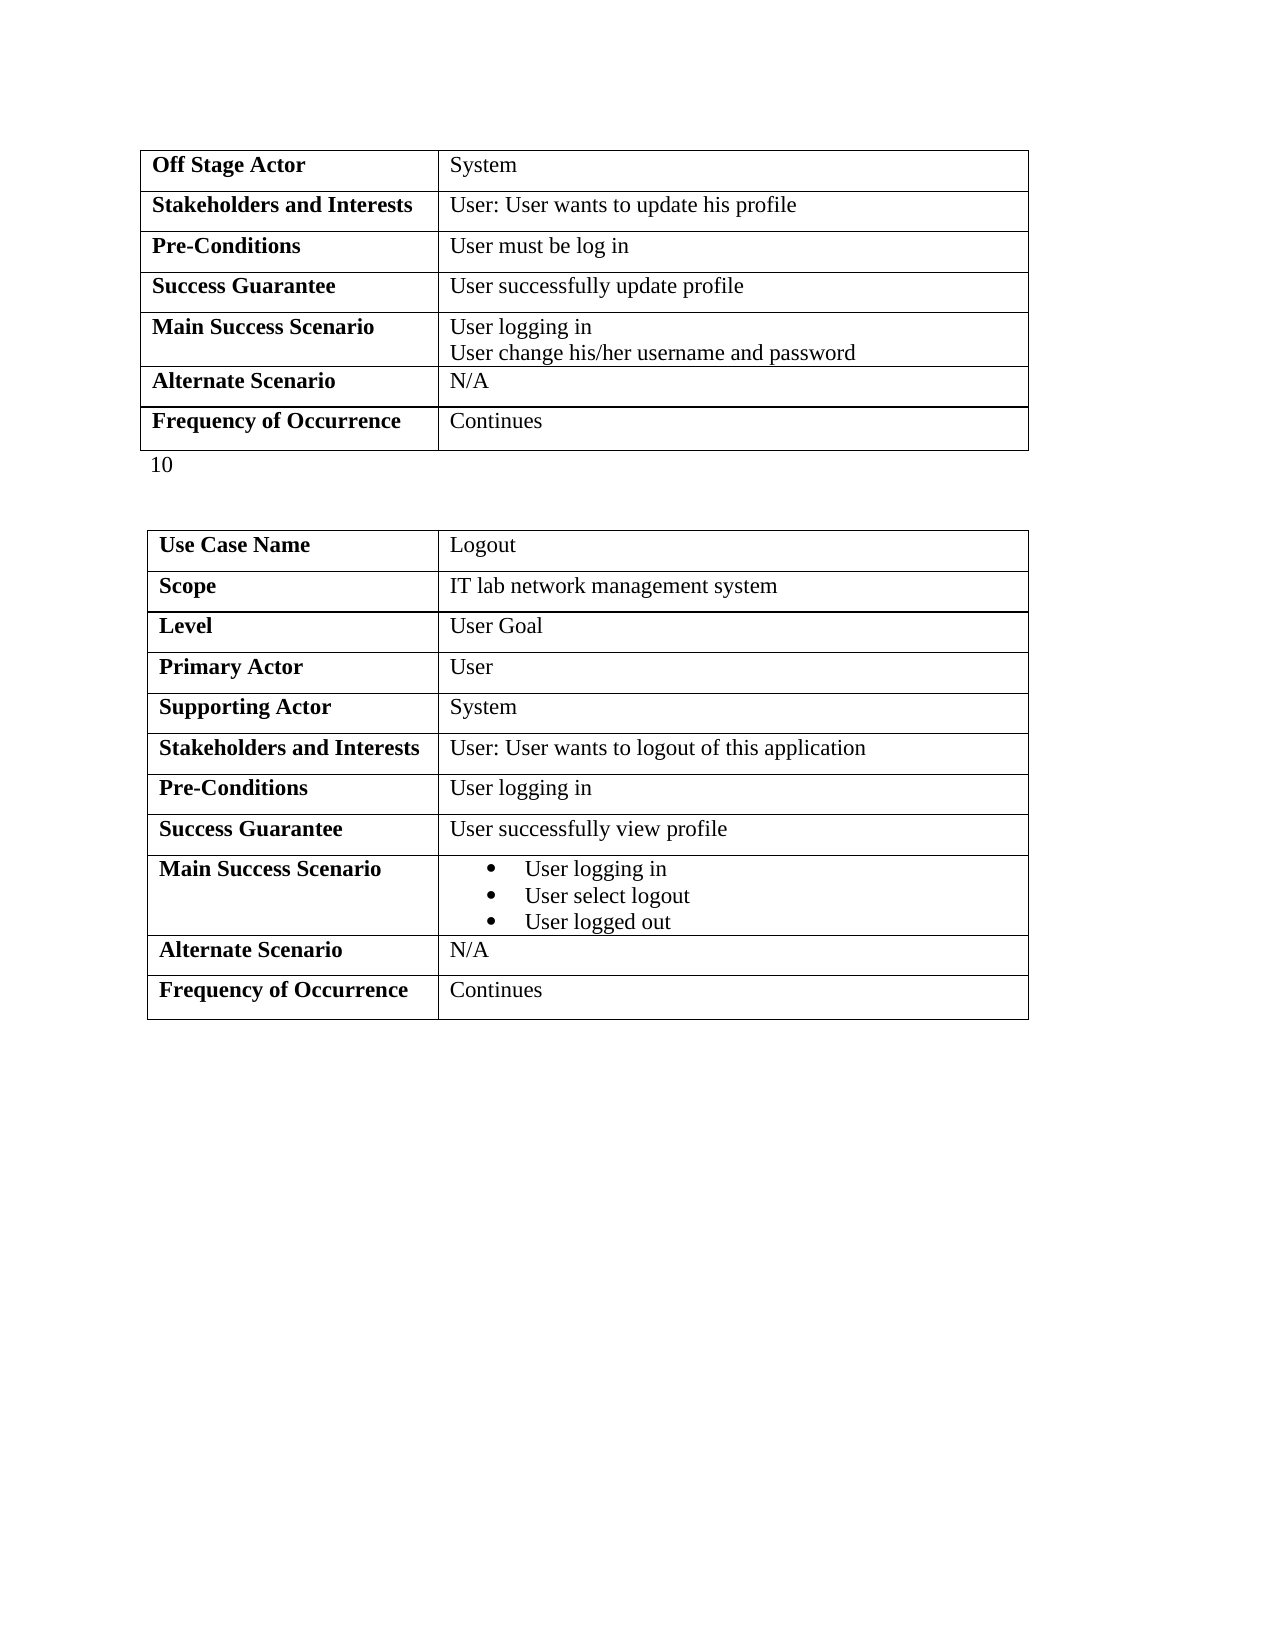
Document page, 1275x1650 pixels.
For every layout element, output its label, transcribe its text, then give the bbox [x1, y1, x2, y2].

table_cell Frequency of Occurrence [148, 976, 438, 1019]
table_cell Off Stage Actor [141, 151, 438, 191]
table_cell Frequency of Occurrence [141, 408, 438, 450]
table_cell Primary Actor [148, 653, 438, 692]
table_cell Continues [439, 408, 1028, 450]
table_cell Pre-Conditions [148, 775, 438, 814]
table_cell Success Guarantee [141, 273, 438, 312]
table_cell System [439, 151, 1028, 191]
table_cell Scope [148, 572, 438, 611]
table_cell User Goal [439, 613, 1028, 652]
table_cell User successfully update profile [439, 273, 1028, 312]
table_cell IT lab network management system [439, 572, 1028, 611]
table_cell Supporting Actor [148, 694, 438, 733]
table_header Logout [439, 531, 1028, 571]
table_cell User must be log in [439, 232, 1028, 272]
table_cell N/A [439, 367, 1028, 406]
table_cell Main Success Scenario [141, 313, 438, 366]
table_cell User logging in User change his/her username and password [439, 313, 1028, 366]
table_cell Continues [439, 976, 1028, 1019]
table_cell Stakeholders and Interests [141, 192, 438, 231]
table_cell Main Success Scenario [148, 856, 438, 934]
table_cell User successfully view profile [439, 815, 1028, 854]
table_cell User logging in User select logout User logged out [439, 856, 1028, 934]
text 10 [150, 451, 1125, 478]
table_cell Stakeholders and Interests [148, 734, 438, 773]
table_cell User: User wants to update his profile [439, 192, 1028, 231]
table_cell User: User wants to logout of this application [439, 734, 1028, 773]
table_cell System [439, 694, 1028, 733]
table_cell Alternate Scenario [141, 367, 438, 406]
table_cell Alternate Scenario [148, 936, 438, 975]
table_header Use Case Name [148, 531, 438, 571]
table_cell User logging in [439, 775, 1028, 814]
table_cell User [439, 653, 1028, 692]
table_cell N/A [439, 936, 1028, 975]
table_cell Success Guarantee [148, 815, 438, 854]
table_cell Level [148, 613, 438, 652]
table_cell Pre-Conditions [141, 232, 438, 272]
